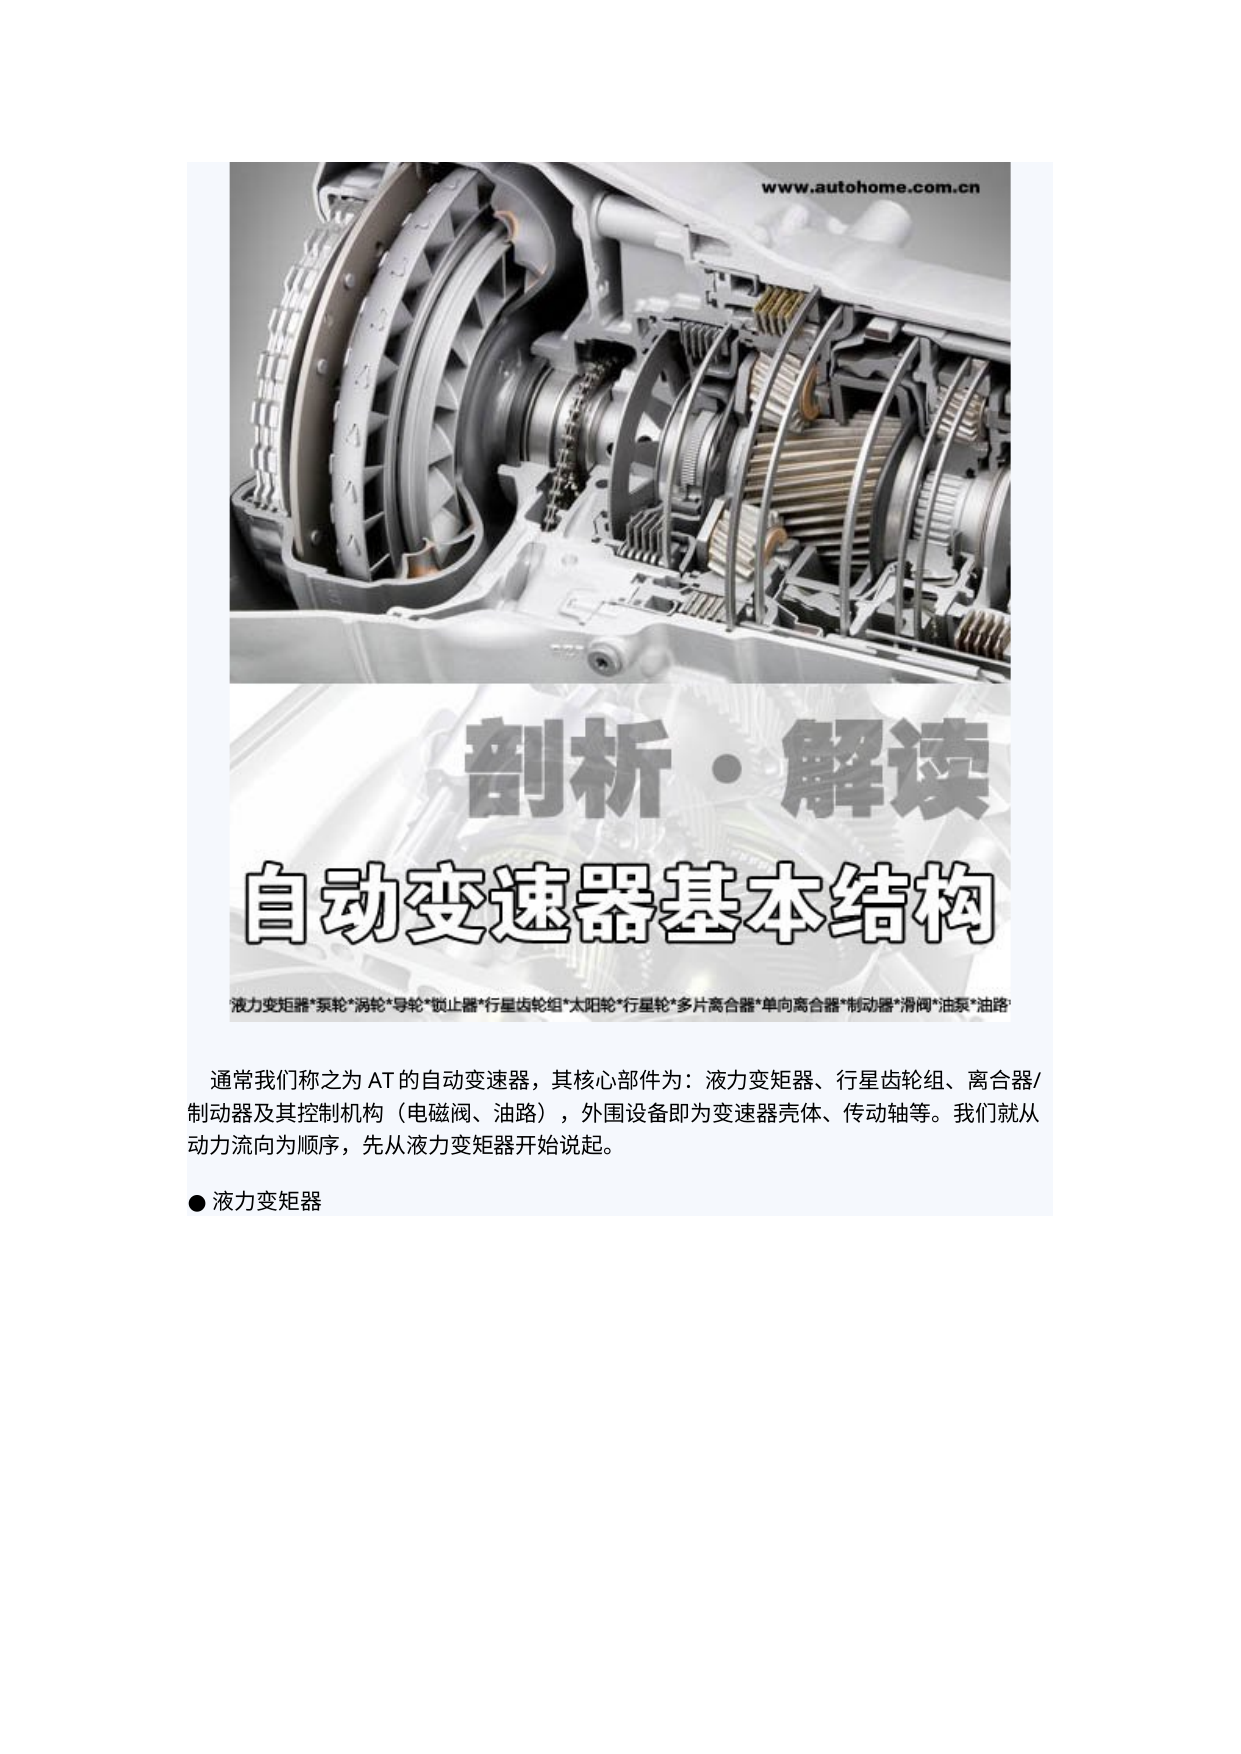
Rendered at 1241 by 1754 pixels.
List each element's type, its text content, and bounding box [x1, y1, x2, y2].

picture [229, 162, 1011, 1022]
text 通常我们称之为AT的自动变速器，其核心部件为：液力变矩器、行星齿轮组、离合器/制动器及其控制机构（电磁阀、油路），外围设备即为变速器壳体、传动轴等。我们就从动力流向为顺序，先从液力变矩器开始说起。 [187, 1063, 1053, 1160]
text ● 液力变矩器 [187, 1184, 1053, 1216]
